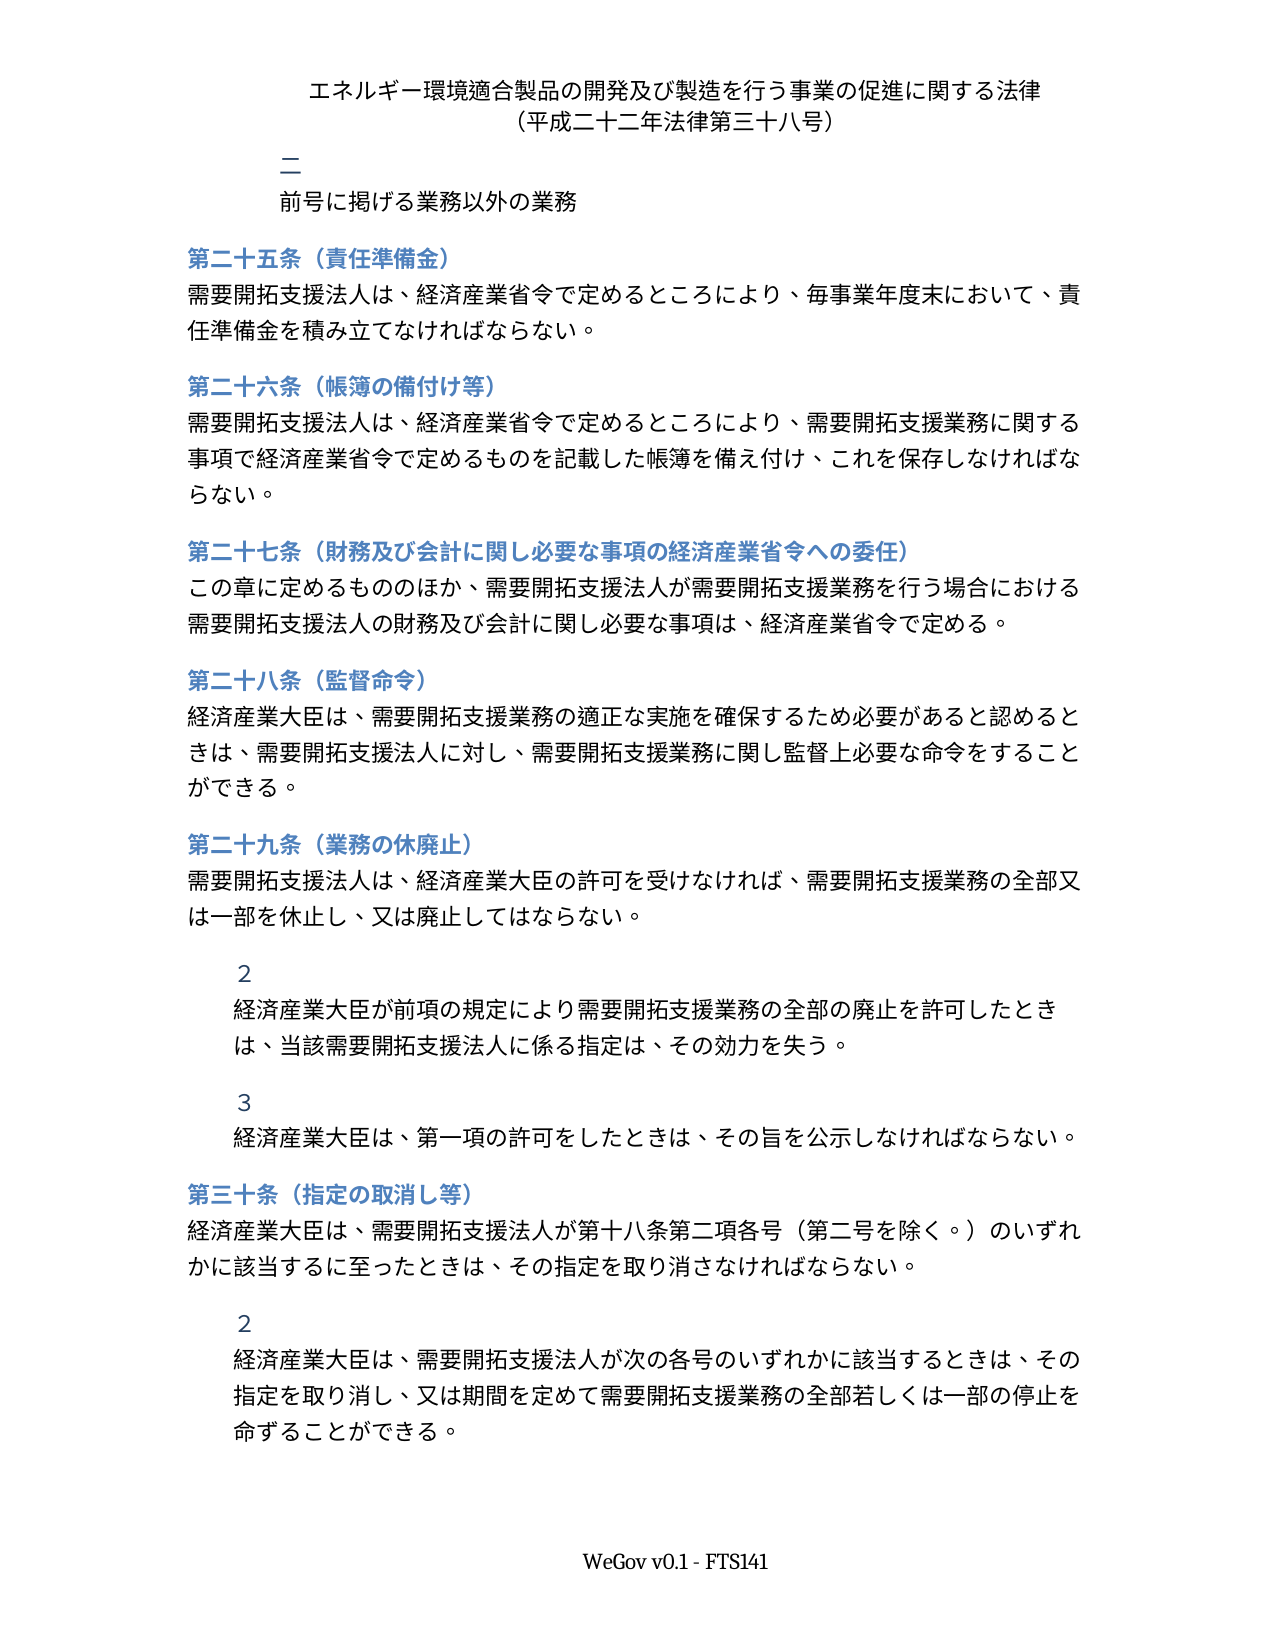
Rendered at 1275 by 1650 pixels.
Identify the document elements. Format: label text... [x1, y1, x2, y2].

text 需要開拓支援法人は、経済産業省令で定めるところにより、毎事業年度末において、責任準備金を積み立てなければならない。 [187, 279, 1087, 346]
subtitle ３ [233, 1086, 1087, 1118]
subtitle 第二十五条（責任準備金） [187, 243, 1087, 274]
text 経済産業大臣は、需要開拓支援法人が第十八条第二項各号（第二号を除く。）のいずれかに該当するに至ったときは、その指定を取り消さなければならない。 [187, 1215, 1087, 1282]
subtitle 第二十九条（業務の休廃止） [187, 829, 1087, 860]
subtitle 二 [279, 150, 1087, 181]
text 経済産業大臣は、第一項の許可をしたときは、その旨を公示しなければならない。 [233, 1122, 1087, 1154]
text 需要開拓支援法人は、経済産業省令で定めるところにより、需要開拓支援業務に関する事項で経済産業省令で定めるものを記載した帳簿を備え付け、これを保存しなければならない。 [187, 407, 1087, 510]
subtitle ２ [233, 958, 1087, 989]
subtitle 第二十六条（帳簿の備付け等） [187, 371, 1087, 403]
text 経済産業大臣が前項の規定により需要開拓支援業務の全部の廃止を許可したときは、当該需要開拓支援法人に係る指定は、その効力を失う。 [233, 994, 1087, 1061]
subtitle 第二十八条（監督命令） [187, 664, 1087, 696]
text 経済産業大臣は、需要開拓支援業務の適正な実施を確保するため必要があると認めるときは、需要開拓支援法人に対し、需要開拓支援業務に関し監督上必要な命令をすることができる。 [187, 701, 1087, 804]
text 前号に掲げる業務以外の業務 [279, 186, 1087, 217]
subtitle 第三十条（指定の取消し等） [187, 1179, 1087, 1210]
text この章に定めるもののほか、需要開拓支援法人が需要開拓支援業務を行う場合における需要開拓支援法人の財務及び会計に関し必要な事項は、経済産業省令で定める。 [187, 572, 1087, 639]
subtitle 第二十七条（財務及び会計に関し必要な事項の経済産業省令への委任） [187, 536, 1087, 567]
subtitle ２ [233, 1308, 1087, 1339]
text 経済産業大臣は、需要開拓支援法人が次の各号のいずれかに該当するときは、その指定を取り消し、又は期間を定めて需要開拓支援業務の全部若しくは一部の停止を命ずることができる。 [233, 1344, 1087, 1447]
text 需要開拓支援法人は、経済産業大臣の許可を受けなければ、需要開拓支援業務の全部又は一部を休止し、又は廃止してはならない。 [187, 865, 1087, 932]
